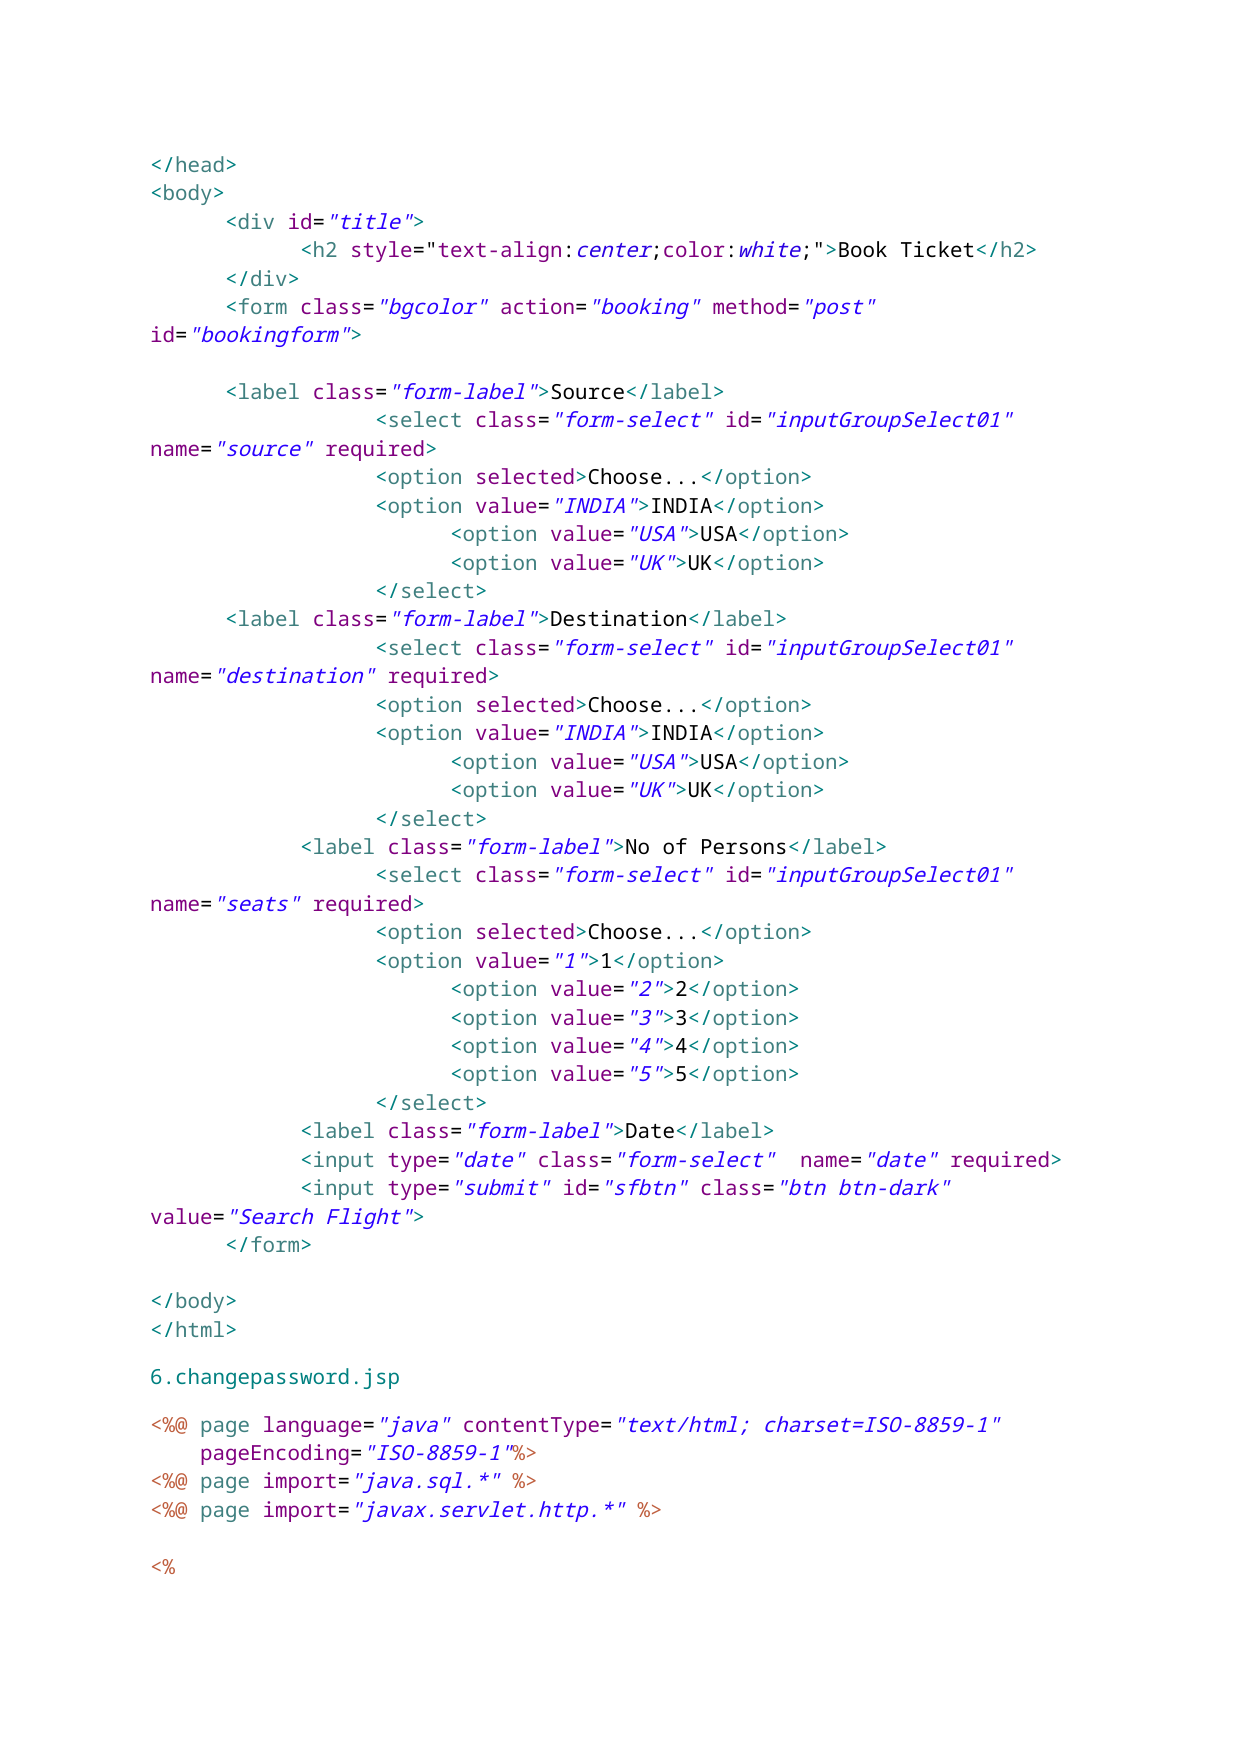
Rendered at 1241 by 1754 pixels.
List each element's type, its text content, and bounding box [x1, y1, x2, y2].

text <form class="bgcolor" action="booking" method="post" id="bookingform"> [150, 292, 1090, 349]
text <label class="form-label">Destination</label> [150, 604, 1090, 633]
text <div id="title"> [150, 207, 1090, 235]
text <option selected>Choose...</option> [150, 917, 1090, 946]
text <input type="date" class="form-select" name="date" required> [150, 1145, 1090, 1173]
text </html> [150, 1315, 1090, 1343]
text </head> [150, 150, 1090, 178]
text <option value="2">2</option> [150, 974, 1090, 1003]
text </form> [150, 1230, 1090, 1259]
text <% [150, 1552, 1090, 1580]
text <%@ page import="java.sql.*" %> [150, 1467, 1090, 1495]
text </select> [150, 576, 1090, 604]
text <select class="form-select" id="inputGroupSelect01" name="destination" required> [150, 633, 1090, 690]
text <select class="form-select" id="inputGroupSelect01" name="source" required> [150, 406, 1090, 462]
text <select class="form-select" id="inputGroupSelect01" name="seats" required> [150, 861, 1090, 917]
text <option value="INDIA">INDIA</option> [150, 718, 1090, 747]
text <option value="UK">UK</option> [150, 548, 1090, 576]
text <body> [150, 178, 1090, 207]
text <option value="1">1</option> [150, 946, 1090, 974]
text <h2 style="text-align:center;color:white;">Book Ticket</h2> [150, 235, 1090, 264]
text 6.changepassword.jsp [150, 1362, 1090, 1391]
text <label class="form-label">Source</label> [150, 377, 1090, 406]
text <option value="USA">USA</option> [150, 747, 1090, 775]
text <option value="USA">USA</option> [150, 519, 1090, 548]
text <%@ page language="java" contentType="text/html; charset=ISO-8859-1" [150, 1410, 1090, 1438]
text </body> [150, 1287, 1090, 1315]
text <input type="submit" id="sfbtn" class="btn btn-dark" value="Search Flight"> [150, 1173, 1090, 1230]
text <option selected>Choose...</option> [150, 690, 1090, 718]
text <option value="5">5</option> [150, 1059, 1090, 1088]
text <option value="4">4</option> [150, 1031, 1090, 1059]
text <option value="3">3</option> [150, 1003, 1090, 1031]
text pageEncoding="ISO-8859-1"%> [150, 1438, 1090, 1467]
text <%@ page import="javax.servlet.http.*" %> [150, 1495, 1090, 1523]
text <option value="UK">UK</option> [150, 775, 1090, 804]
text <label class="form-label">No of Persons</label> [150, 832, 1090, 861]
text </div> [150, 264, 1090, 292]
text <option value="INDIA">INDIA</option> [150, 491, 1090, 519]
text </select> [150, 1088, 1090, 1116]
text <label class="form-label">Date</label> [150, 1116, 1090, 1145]
text <option selected>Choose...</option> [150, 462, 1090, 491]
text </select> [150, 804, 1090, 832]
